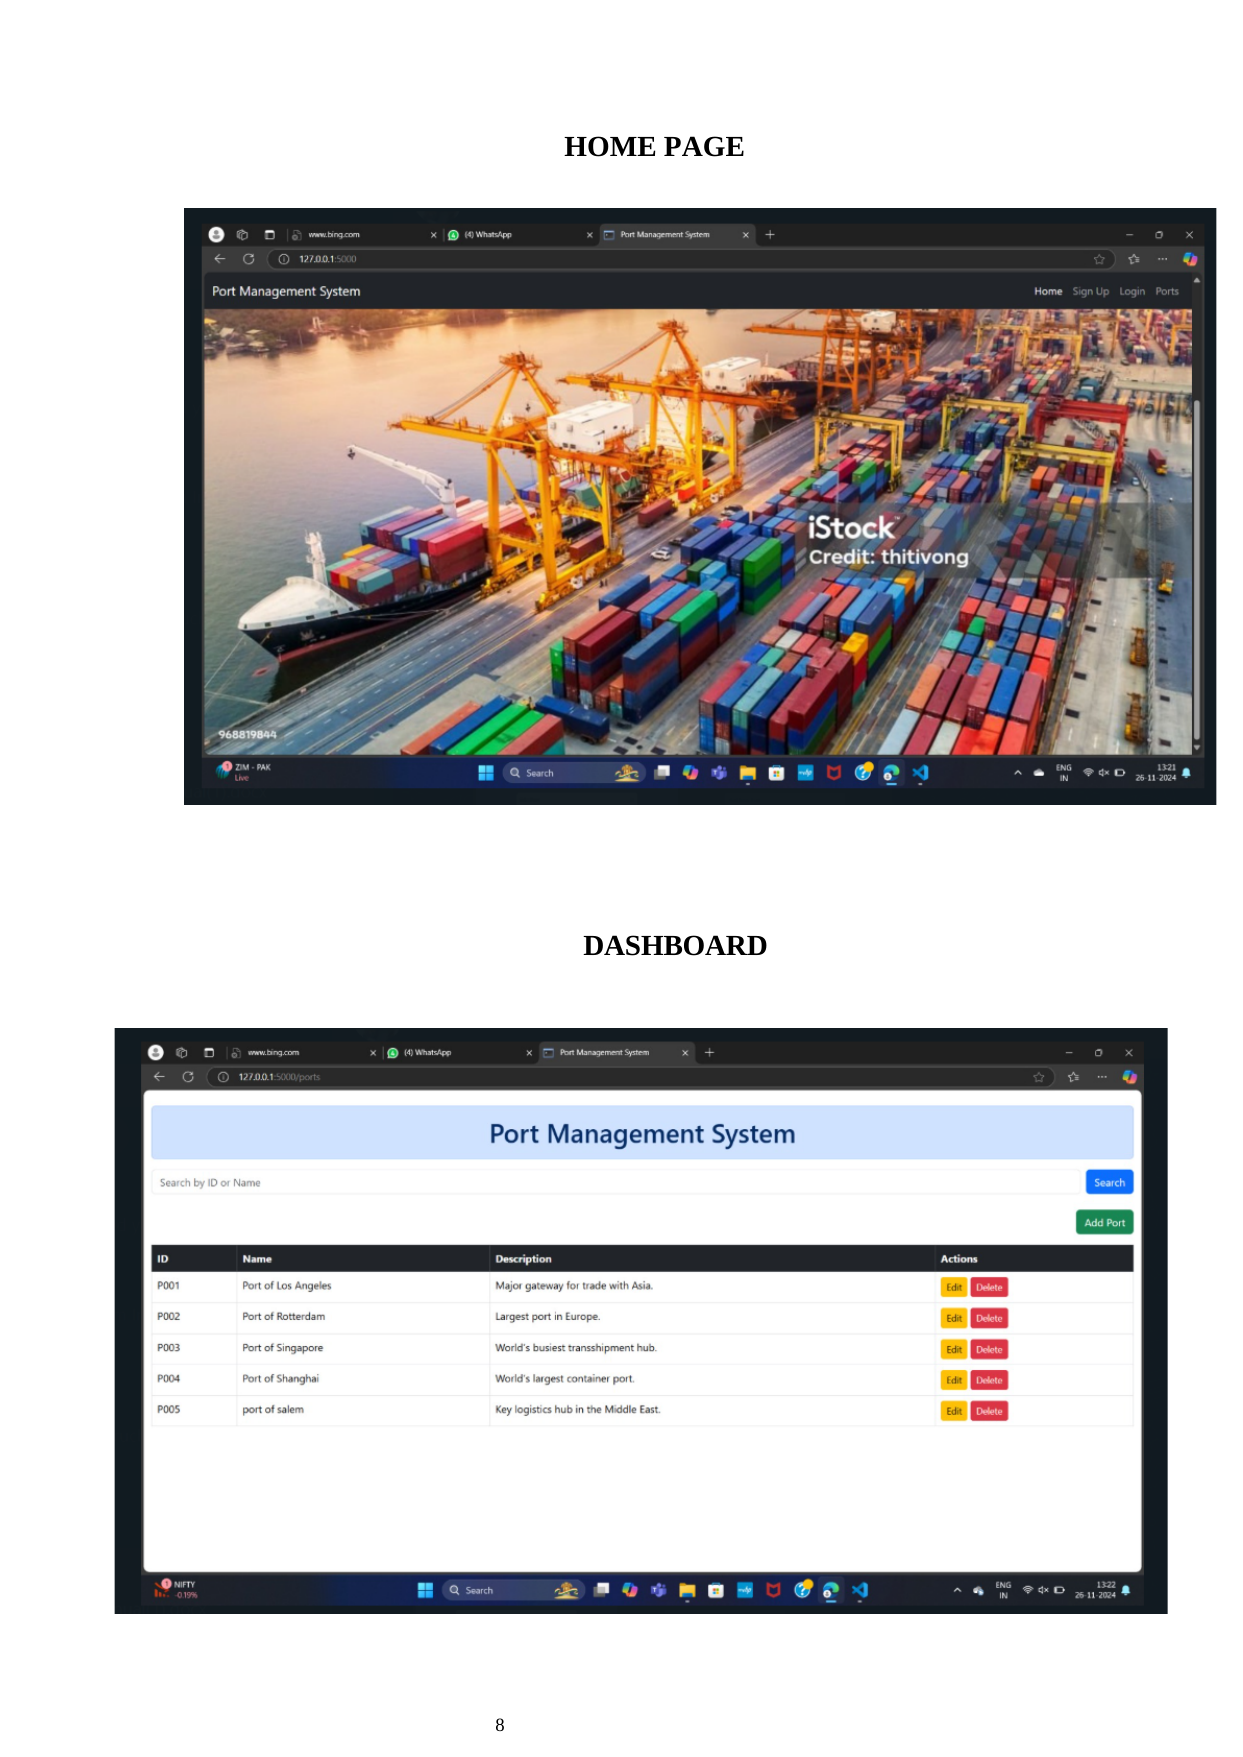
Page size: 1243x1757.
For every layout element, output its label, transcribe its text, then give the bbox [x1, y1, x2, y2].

subtitle HOME PAGE [184, 129, 1125, 163]
text DASHBOARD [175, 928, 1176, 962]
picture [114, 1028, 1168, 1614]
picture [184, 208, 1217, 805]
